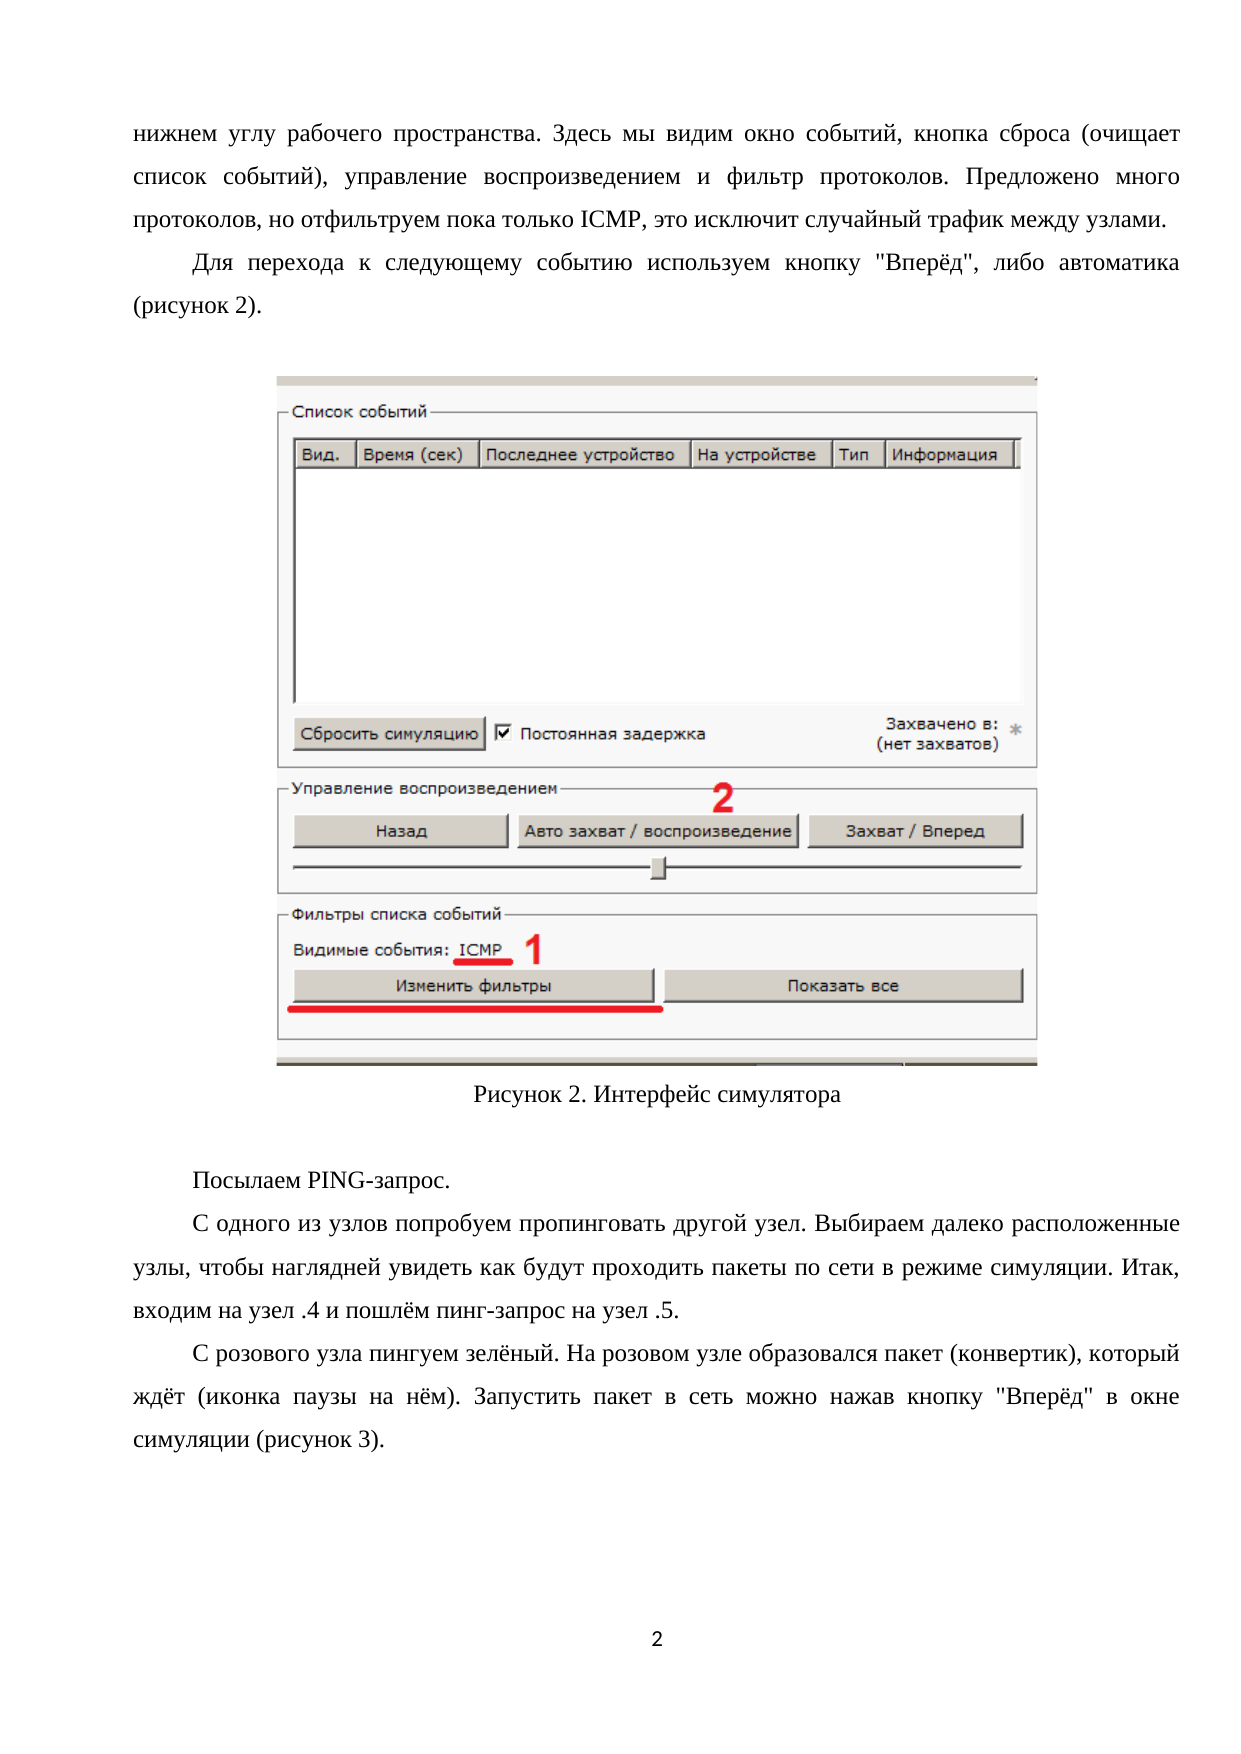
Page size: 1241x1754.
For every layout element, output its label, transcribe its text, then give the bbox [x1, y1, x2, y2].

text Рисунок 2. Интерфейс симулятора [133, 1079, 1181, 1108]
text Для перехода к следующему событию используем кнопку "Вперёд", либо автоматика (рисунок 2). [133, 247, 1181, 319]
picture [276, 376, 1038, 1066]
text С одного из узлов попробуем пропинговать другой узел. Выбираем далеко расположенные узлы, чтобы наглядней увидеть как будут проходить пакеты по сети в режиме симуляции. Итак, входим на узел .4 и пошлём пинг-запрос на узел .5. [133, 1208, 1181, 1323]
text С розового узла пингуем зелёный. На розовом узле образовался пакет (конвертик), который ждёт (иконка паузы на нём). Запустить пакет в сеть можно нажав кнопку "Вперёд" в окне симуляции (рисунок 3). [133, 1338, 1181, 1453]
text Посылаем PING-запрос. [133, 1165, 1181, 1194]
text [133, 118, 1181, 233]
